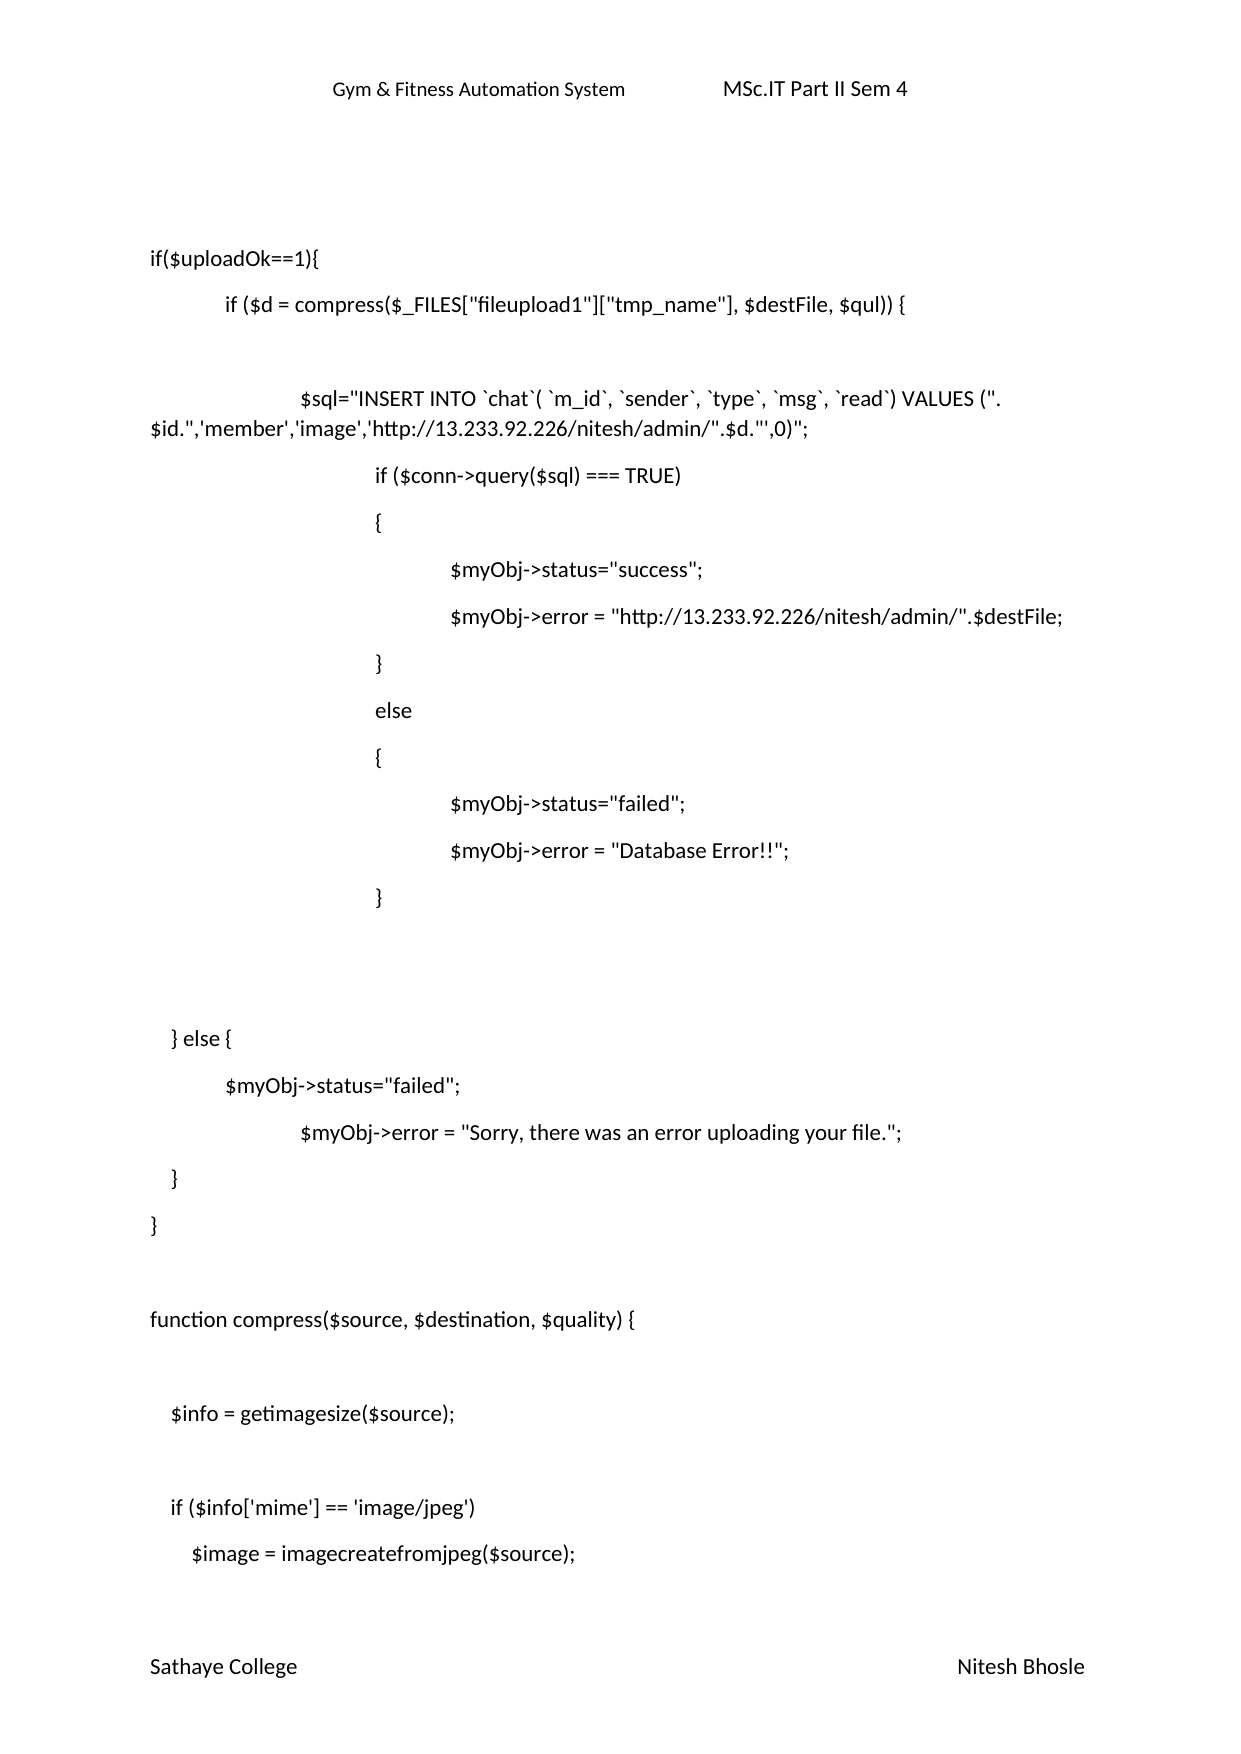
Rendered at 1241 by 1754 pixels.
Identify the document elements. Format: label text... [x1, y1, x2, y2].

text $myObj->error = "Sorry, there was an error uploading your file."; [150, 1118, 1090, 1146]
text function compress($source, $destination, $quality) { [150, 1305, 1090, 1333]
text $myObj->error = "Database Error!!"; [150, 836, 1090, 864]
text if ($info['mime'] == 'image/jpeg') [150, 1493, 1090, 1521]
text { [150, 743, 1090, 771]
text $myObj->status="success"; [150, 555, 1090, 583]
text else [150, 696, 1090, 724]
text if ($d = compress($_FILES["fileupload1"]["tmp_name"], $destFile, $qul)) { [150, 291, 1090, 319]
text { [150, 508, 1090, 536]
text $myObj->status="failed"; [150, 1071, 1090, 1099]
text if ($conn->query($sql) === TRUE) [150, 461, 1090, 489]
text } else { [150, 1024, 1090, 1052]
text } [150, 1164, 1090, 1193]
text $sql="INSERT INTO `chat`( `m_id`, `sender`, `type`, `msg`, `read`) VALUES (".$id.",'member','image','http://13.233.92.226/nitesh/admin/".$d."',0)"; [150, 384, 1090, 443]
text $info = getimagesize($source); [150, 1399, 1090, 1427]
text if($uploadOk==1){ [150, 244, 1090, 272]
text $myObj->error = "http://13.233.92.226/nitesh/admin/".$destFile; [150, 602, 1090, 630]
text $myObj->status="failed"; [150, 789, 1090, 818]
text } [150, 883, 1090, 911]
text } [150, 649, 1090, 677]
text } [150, 1211, 1090, 1239]
text $image = imagecreatefromjpeg($source); [150, 1539, 1090, 1568]
